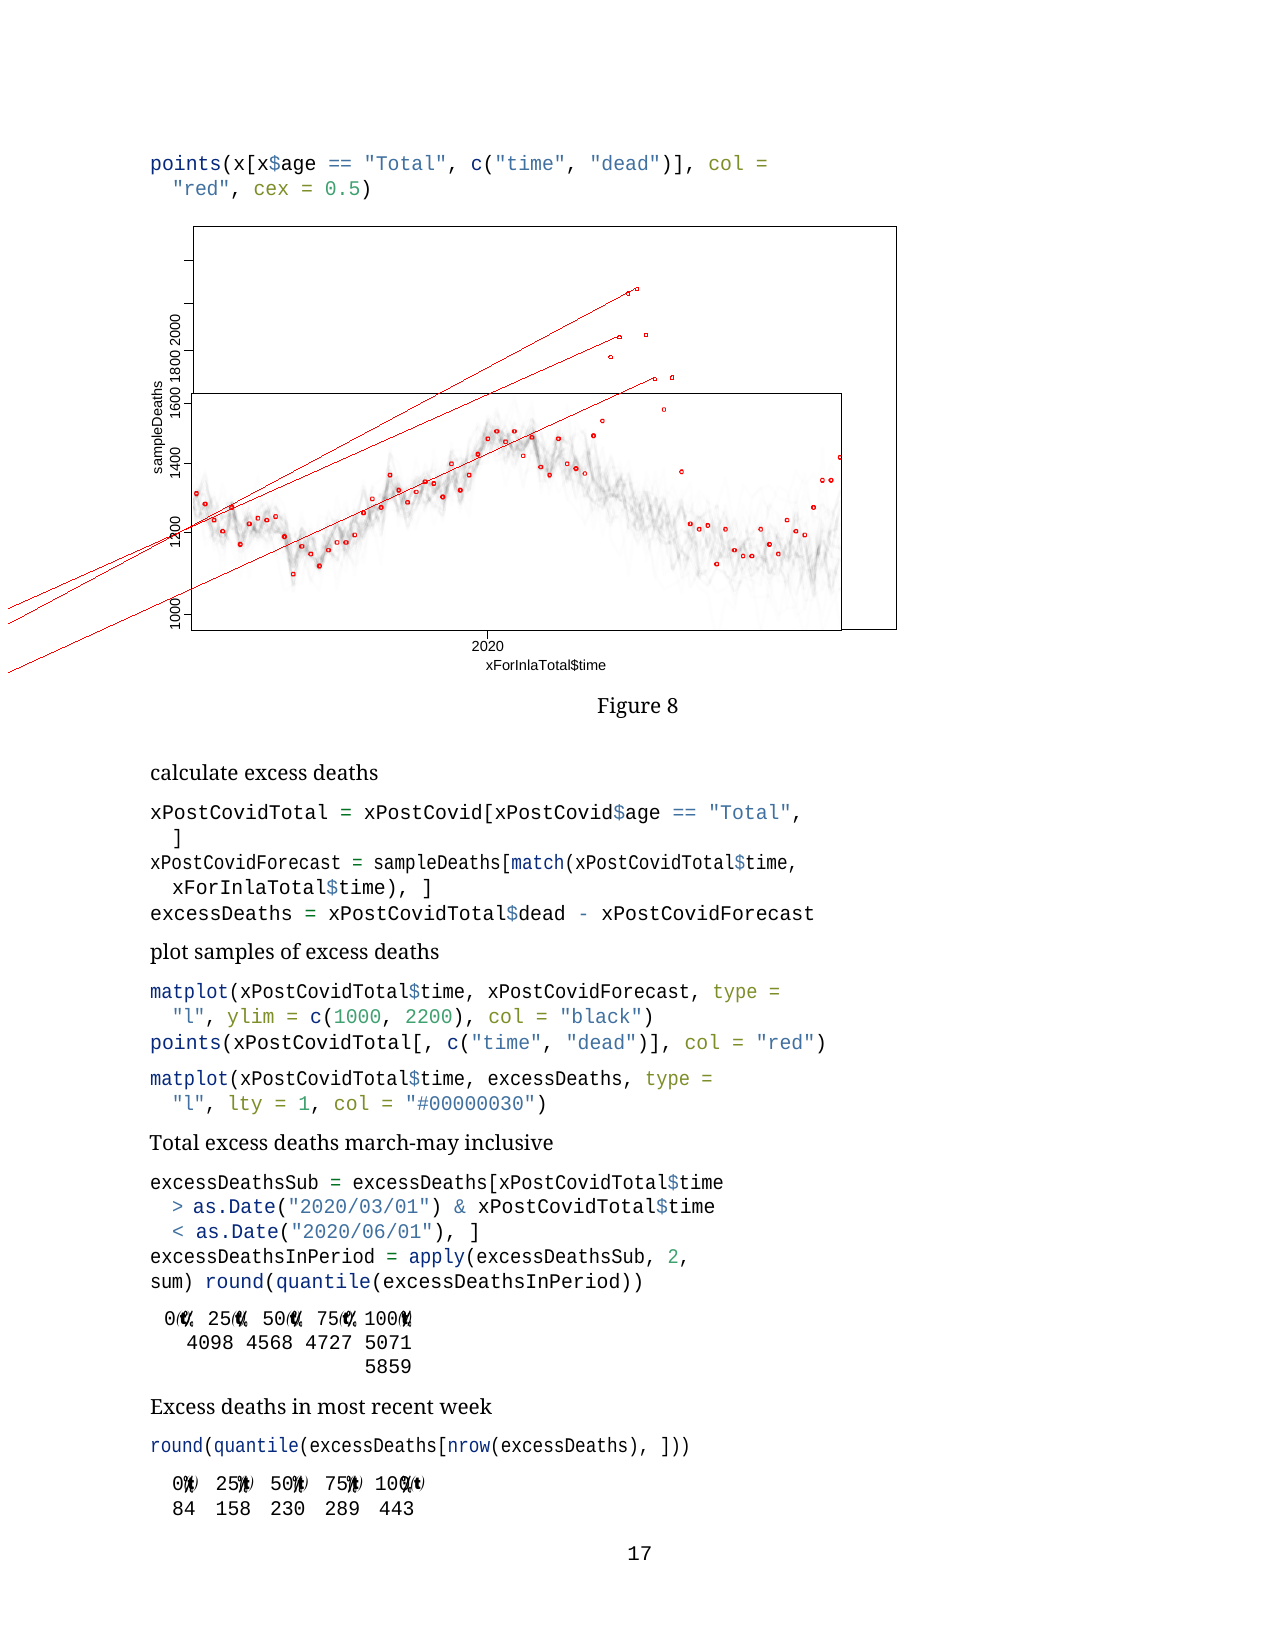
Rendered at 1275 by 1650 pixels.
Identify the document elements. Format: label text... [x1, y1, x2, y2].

text 84 158 230 289 443 [172, 1498, 1275, 1522]
text matplot(xPostCovidTotal$time, xPostCovidForecast, type = "l", ylim = c(1000, 2200), col = "black") [150, 981, 816, 1029]
text xPostCovidForecast = sampleDeaths[match(xPostCovidTotal$time, xForInlaTotal$time), ] [150, 852, 871, 901]
text Figure 8 [133, 692, 1142, 720]
text Excess deaths in most recent week [150, 1392, 1275, 1420]
text Total excess deaths march-may inclusive [149, 1128, 1275, 1156]
text excessDeaths = xPostCovidTotal$dead - xPostCovidForecast [150, 902, 1275, 925]
text 0 25 50 75 100 [133, 1307, 412, 1331]
text plot samples of excess deaths [150, 937, 1275, 966]
text excessDeathsSub = excessDeaths[xPostCovidTotal$time > as.Date("2020/03/01") & xPostCovidTotal$time < as.Date("2020/06/01"), ] [150, 1172, 729, 1245]
text 4098 4568 4727 5071 5859 [133, 1332, 412, 1380]
text points(x[x$age == "Total", c("time", "dead")], col = "red", cex = 0.5) [150, 153, 794, 202]
text xPostCovidTotal = xPostCovid[xPostCovid$age == "Total", [150, 802, 1275, 826]
text calculate excess deaths [150, 758, 1275, 787]
text points(xPostCovidTotal[, c("time", "dead")], col = "red") [150, 1031, 1275, 1054]
text ] [172, 827, 1275, 851]
text xForInlaTotal$time [486, 656, 1275, 673]
picture [192, 394, 841, 630]
text excessDeathsInPeriod = apply(excessDeathsSub, 2, sum) round(quantile(excessDeathsInPeriod)) [150, 1246, 728, 1294]
text round(quantile(excessDeaths[nrow(excessDeaths), ])) 0 25 50 75 100 [150, 1422, 696, 1497]
text matplot(xPostCovidTotal$time, excessDeaths, type = "l", lty = 1, col = "#00000030") [150, 1068, 750, 1116]
text 2020 [471, 638, 1275, 655]
